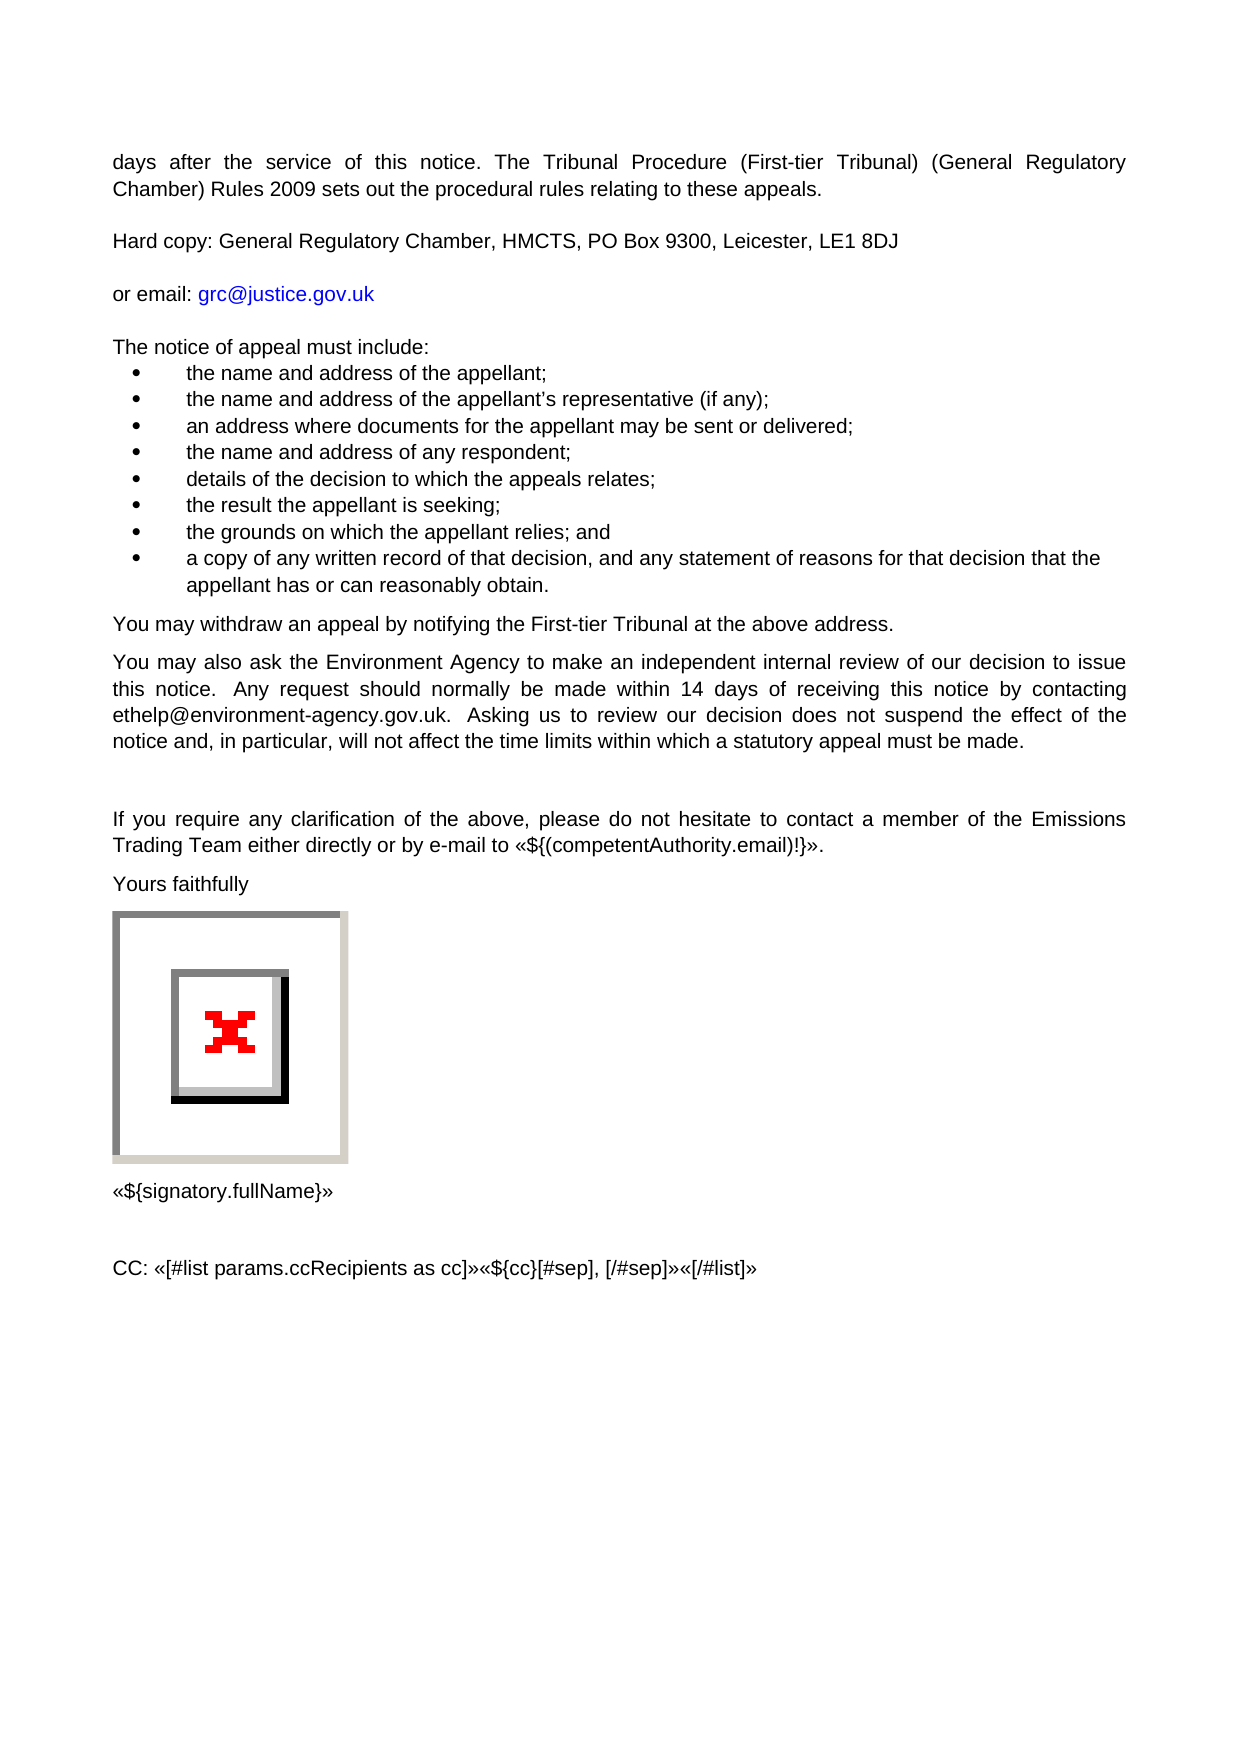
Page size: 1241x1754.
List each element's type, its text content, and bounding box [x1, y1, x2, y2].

text «${signatory.fullName}» [112, 1178, 1128, 1202]
text Yours faithfully [112, 872, 1128, 896]
picture [112, 911, 349, 1164]
text If you require any clarification of the above, please do not hesitate to contact a member of the Emissions Trading Team either directly or by e-mail to «${(competentAuthority.email)!}». [112, 807, 1128, 857]
list the grounds on which the appellant relies; and [133, 519, 1128, 544]
text You may withdraw an appeal by notifying the First-tier Tribunal at the above address. [112, 611, 1128, 635]
text The notice of appeal must include: [112, 334, 1128, 358]
list the name and address of any respondent; [133, 440, 1128, 464]
list the name and address of the appellant; [133, 361, 1128, 385]
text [112, 150, 1128, 200]
list an address where documents for the appellant may be sent or delivered; [133, 414, 1128, 438]
text Hard copy: General Regulatory Chamber, HMCTS, PO Box 9300, Leicester, LE1 8DJ [112, 229, 1128, 253]
text CC: «[#list params.ccRecipients as cc]»«${cc}[#sep], [/#sep]»«[/#list]» [112, 1256, 1128, 1280]
list a copy of any written record of that decision, and any statement of reasons for that decision that the appellant has or can reasonably obtain. [133, 546, 1128, 596]
text You may also ask the Environment Agency to make an independent internal review of our decision to issue this notice. Any request should normally be made within 14 days of receiving this notice by contacting ethelp@environment-agency.gov.uk. Asking us to review our decision does not suspend the effect of the notice and, in particular, will not affect the time limits within which a statutory appeal must be made. [112, 650, 1128, 753]
list the result the appellant is seeking; [133, 493, 1128, 517]
list details of the decision to which the appeals relates; [133, 467, 1128, 491]
list the name and address of the appellant’s representative (if any); [133, 387, 1128, 411]
text or email: grc@justice.gov.uk [112, 282, 1128, 306]
